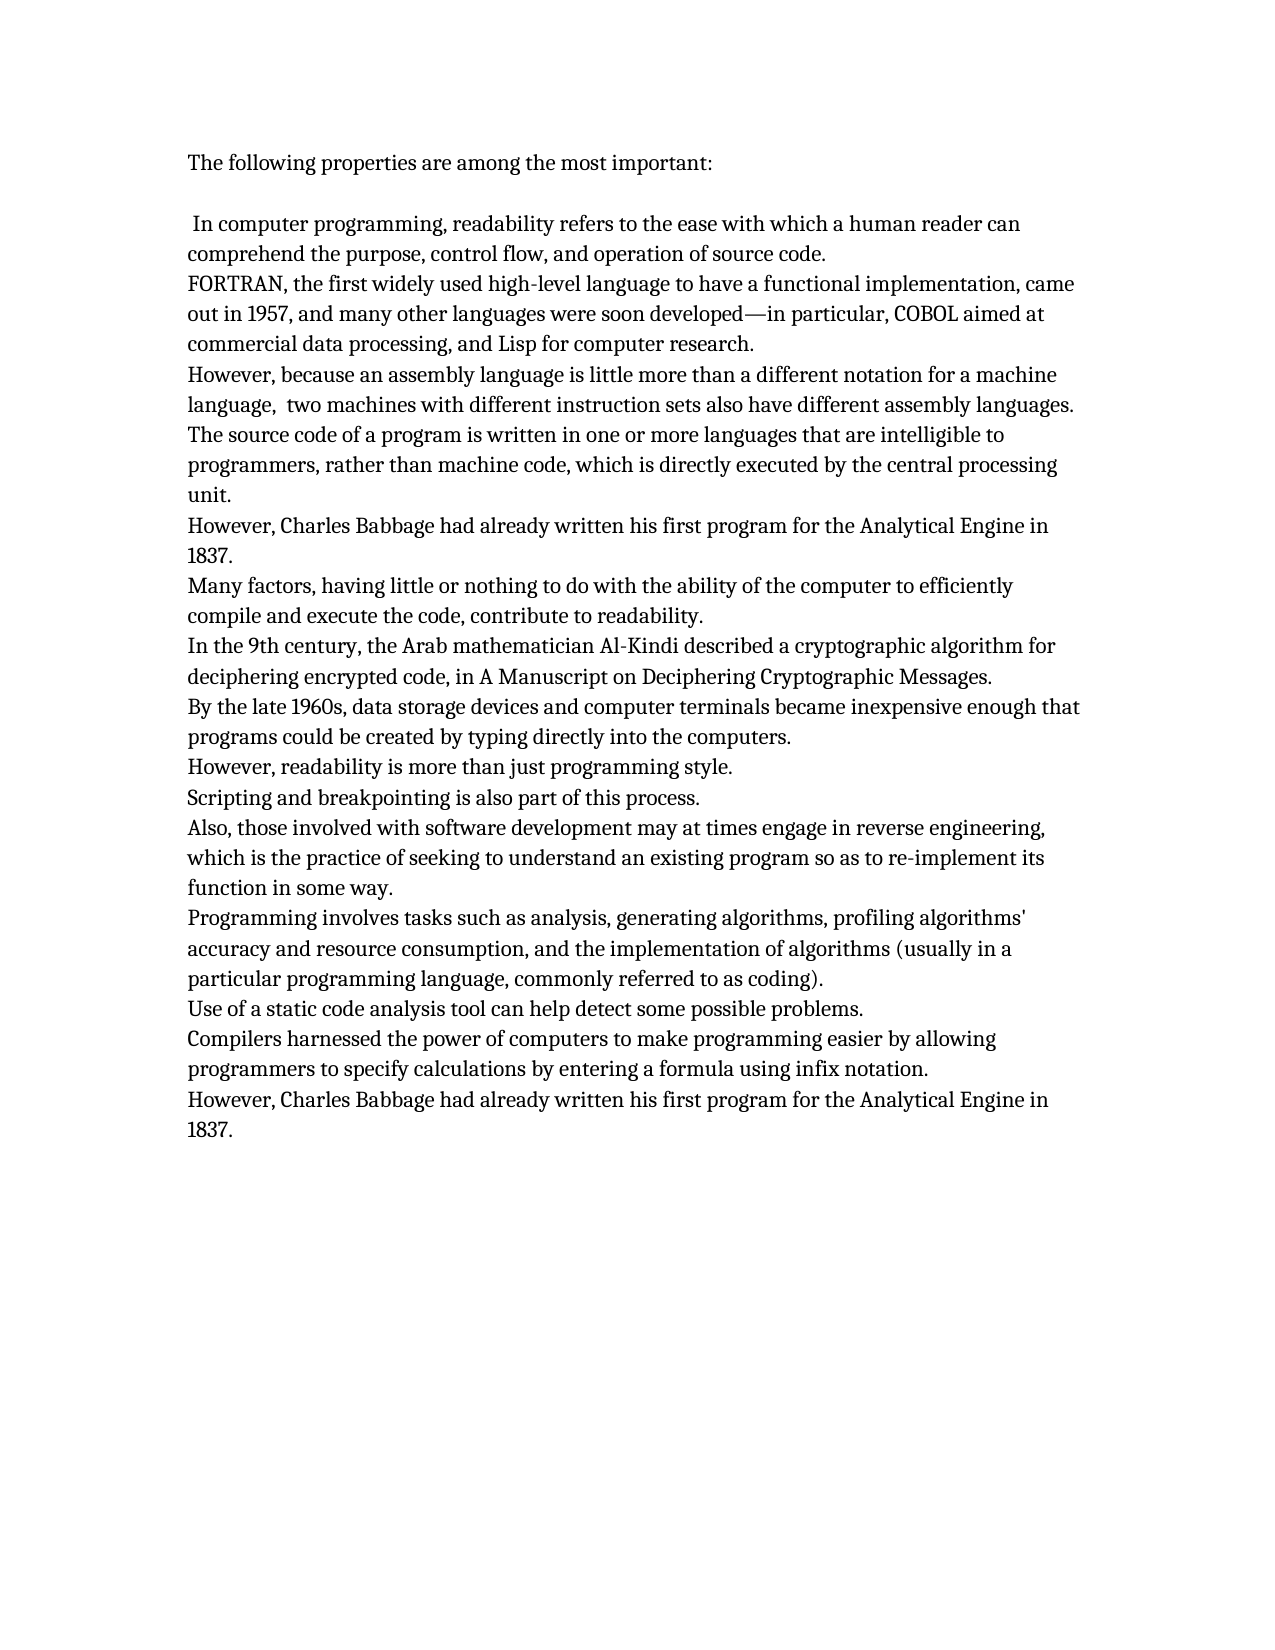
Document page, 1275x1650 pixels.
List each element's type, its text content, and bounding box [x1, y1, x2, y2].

text The following properties are among the most important: In computer programming, readability refers to the ease with which a human reader can comprehend the purpose, control flow, and operation of source code. FORTRAN, the first widely used high-level language to have a functional implementation, came out in 1957, and many other languages were soon developed—in particular, COBOL aimed at commercial data processing, and Lisp for computer research. However, because an assembly language is little more than a different notation for a machine language, two machines with different instruction sets also have different assembly languages. The source code of a program is written in one or more languages that are intelligible to programmers, rather than machine code, which is directly executed by the central processing unit. However, Charles Babbage had already written his first program for the Analytical Engine in 1837. Many factors, having little or nothing to do with the ability of the computer to efficiently compile and execute the code, contribute to readability. In the 9th century, the Arab mathematician Al-Kindi described a cryptographic algorithm for deciphering encrypted code, in A Manuscript on Deciphering Cryptographic Messages. By the late 1960s, data storage devices and computer terminals became inexpensive enough that programs could be created by typing directly into the computers. However, readability is more than just programming style. Scripting and breakpointing is also part of this process. Also, those involved with software development may at times engage in reverse engineering, which is the practice of seeking to understand an existing program so as to re-implement its function in some way. Programming involves tasks such as analysis, generating algorithms, profiling algorithms' accuracy and resource consumption, and the implementation of algorithms (usually in a particular programming language, commonly referred to as coding). Use of a static code analysis tool can help detect some possible problems. Compilers harnessed the power of computers to make programming easier by allowing programmers to specify calculations by entering a formula using infix notation. However, Charles Babbage had already written his first program for the Analytical Engine in 1837. [187, 150, 1087, 1143]
